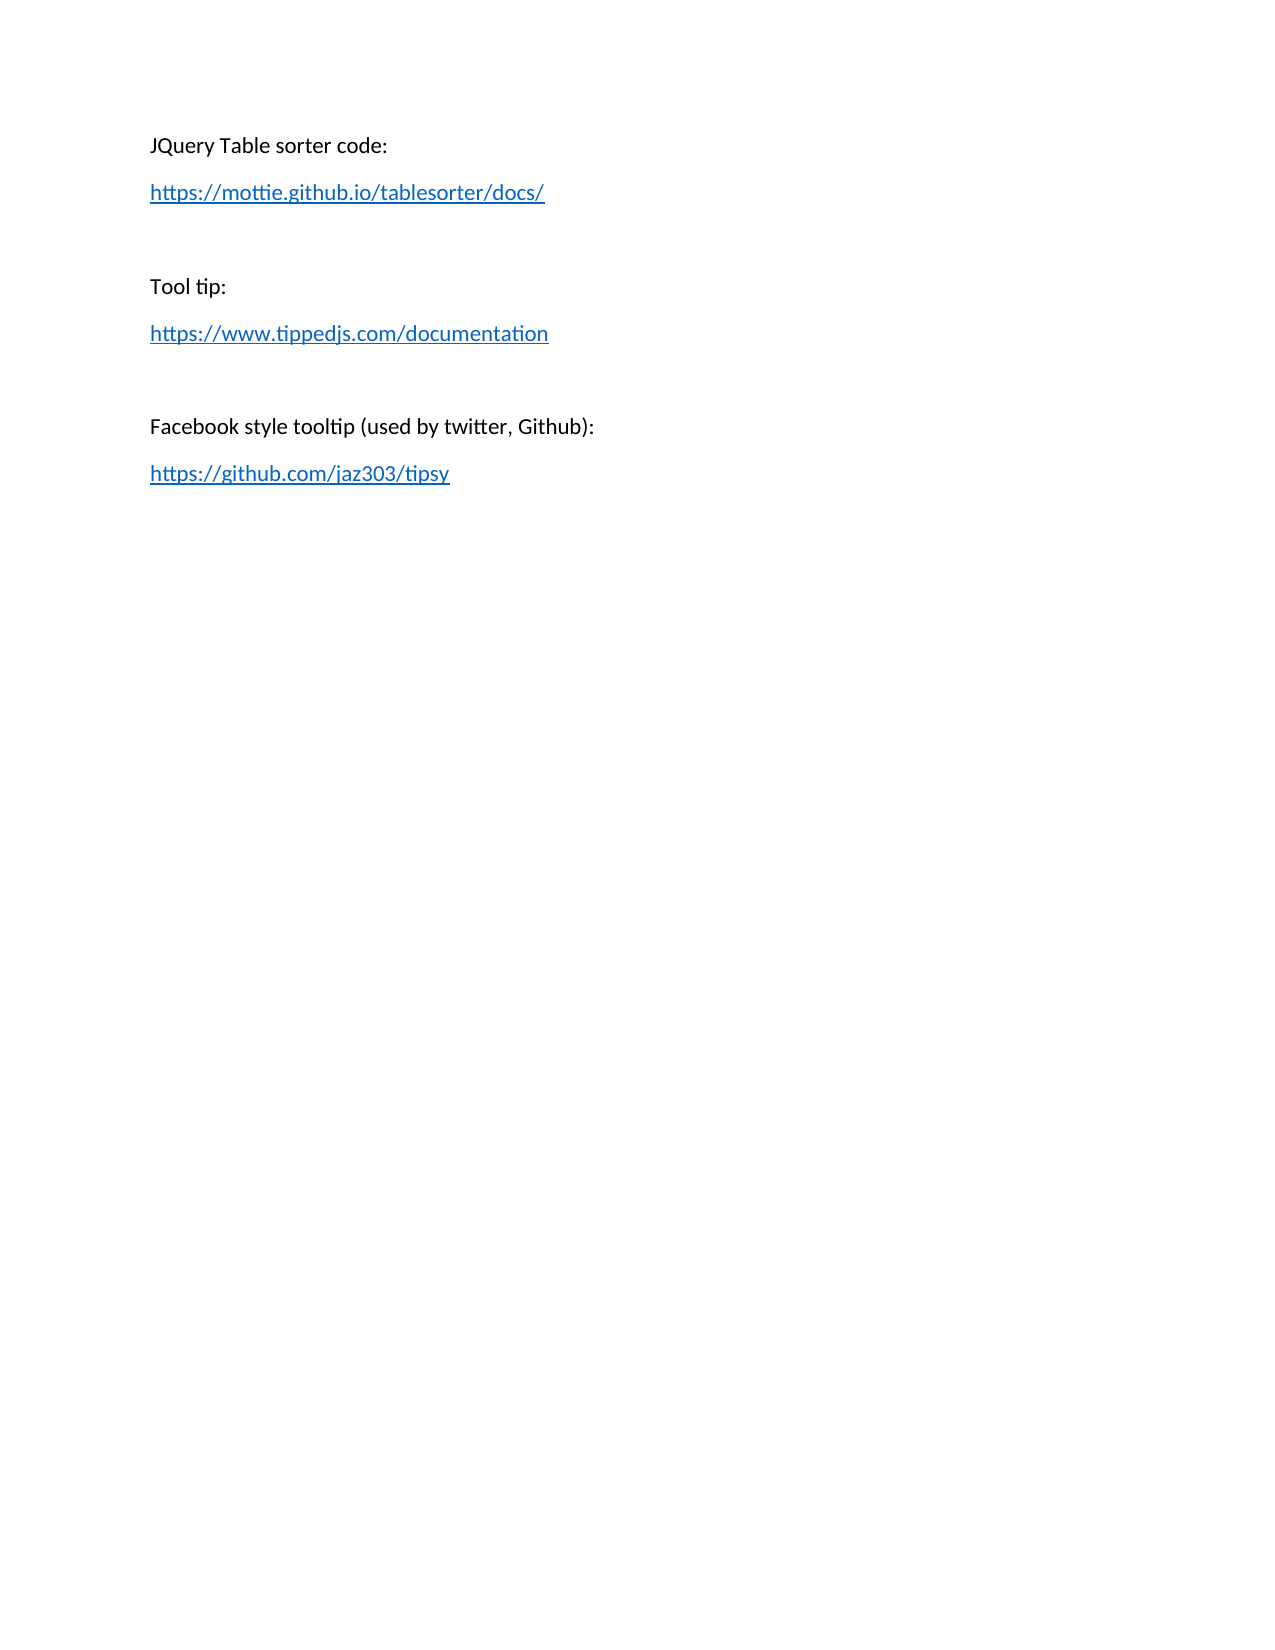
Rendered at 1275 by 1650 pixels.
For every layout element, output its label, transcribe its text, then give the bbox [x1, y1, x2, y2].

text https://www.tippedjs.com/documentation [150, 319, 1125, 347]
text Facebook style tooltip (used by twitter, Github): [150, 412, 1125, 441]
text https://mottie.github.io/tablesorter/docs/ [150, 178, 1125, 206]
text https://github.com/jaz303/tipsy [150, 459, 1125, 487]
text JQuery Table sorter code: [150, 131, 1125, 159]
text Tool tip: [150, 272, 1125, 300]
